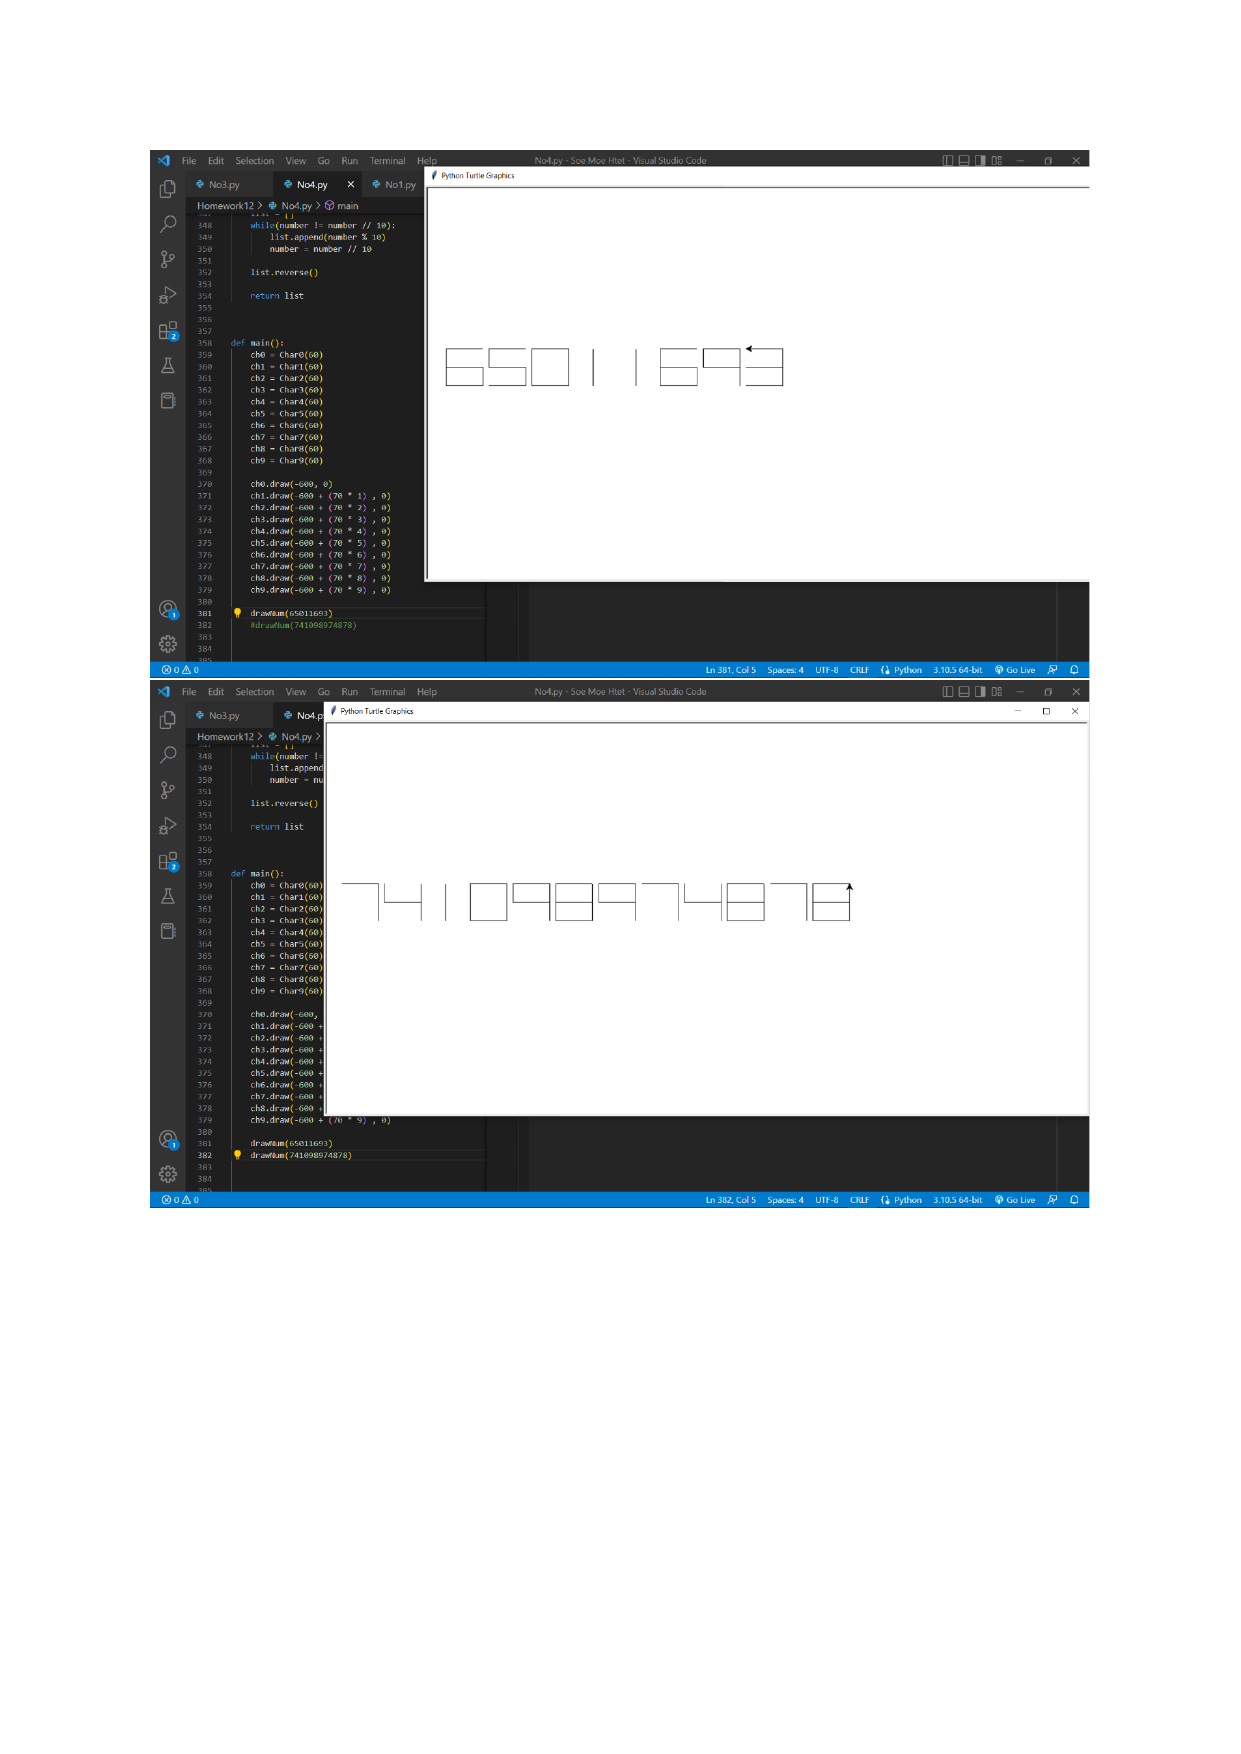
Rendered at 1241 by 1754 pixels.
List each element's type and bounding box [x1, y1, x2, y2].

picture [150, 680, 1090, 1208]
picture [150, 150, 1090, 678]
